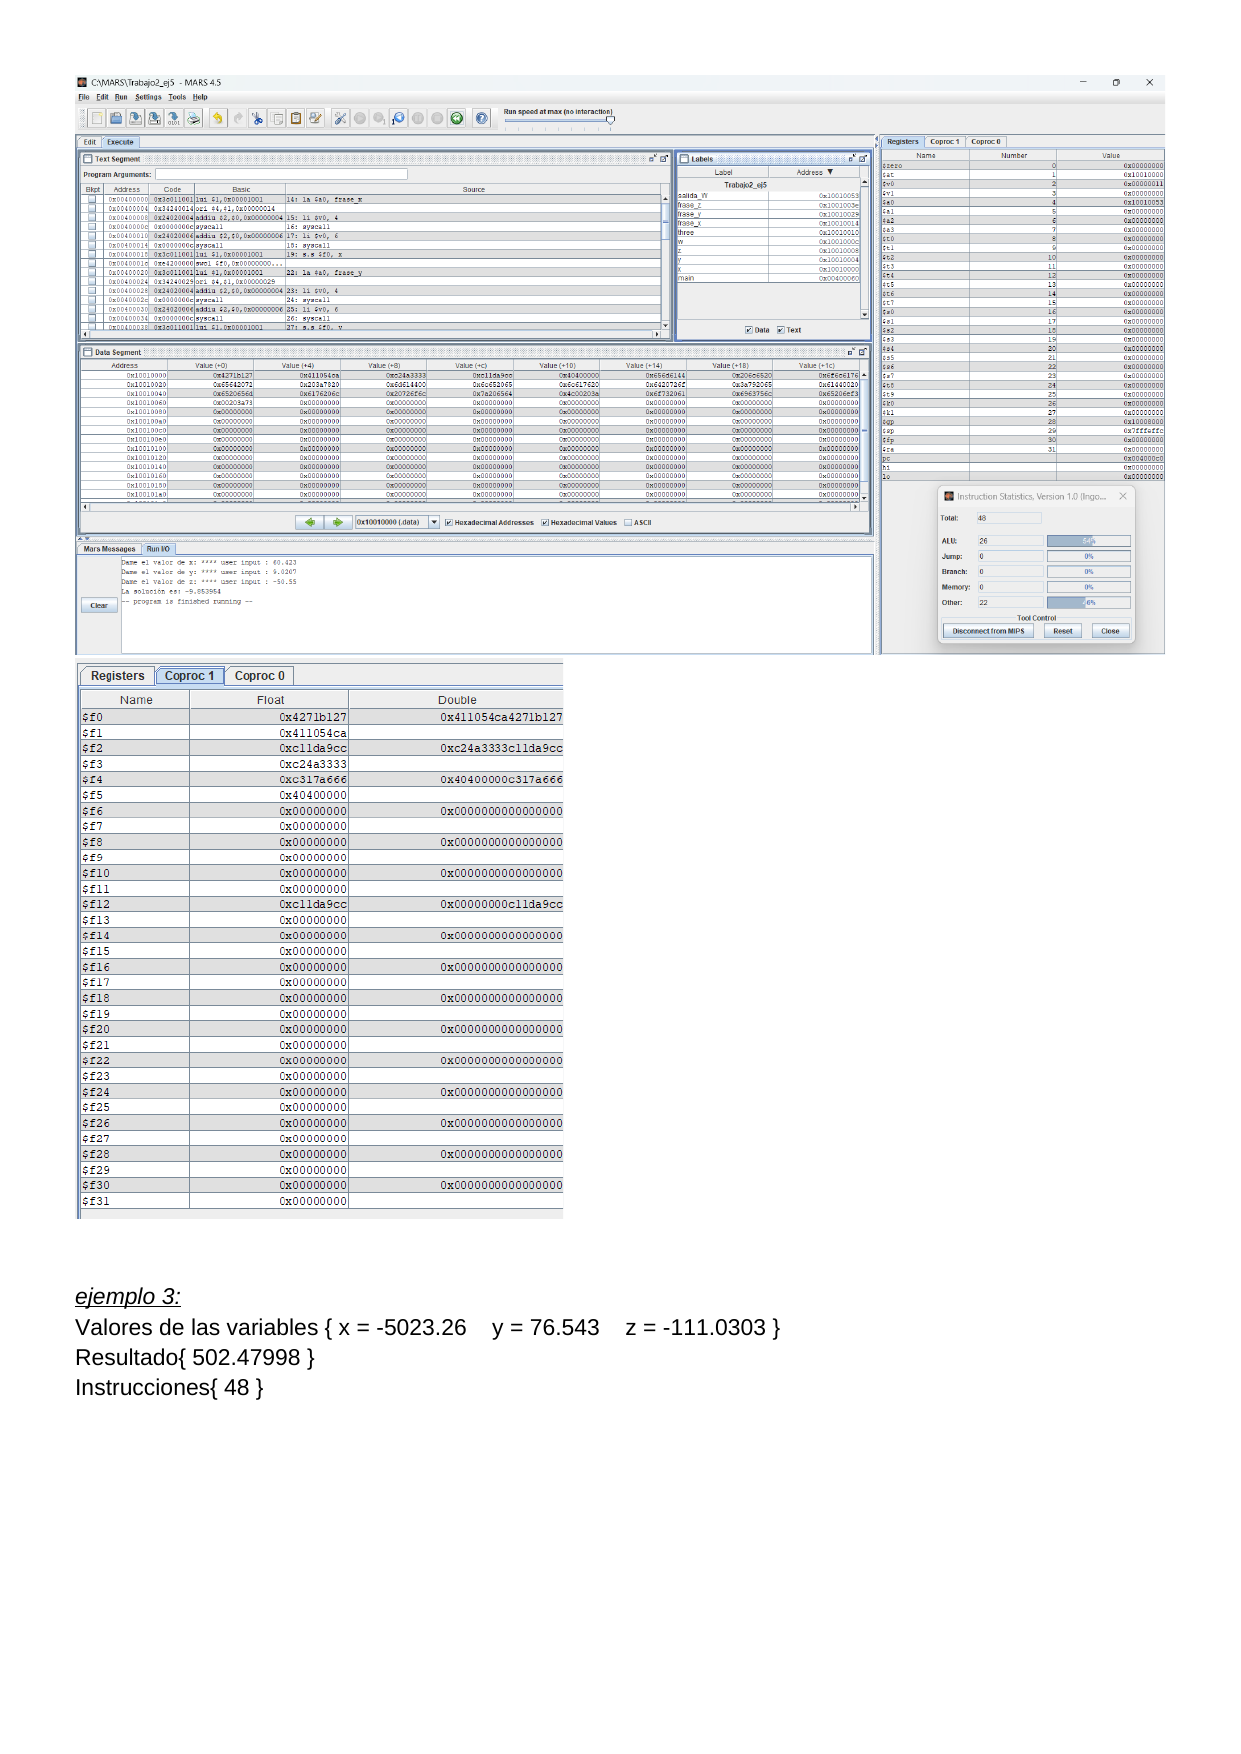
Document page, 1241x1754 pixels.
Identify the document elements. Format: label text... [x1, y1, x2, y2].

picture [75, 75, 1166, 655]
text Valores de las variables { x = -5023.26 y = 76.543 z = -111.0303 } [75, 1313, 1165, 1340]
text Resultado{ 502.47998 } [75, 1344, 1165, 1370]
text Instrucciones{ 48 } [75, 1374, 1165, 1400]
text ejemplo 3: [75, 1283, 1165, 1309]
picture [75, 658, 564, 1219]
